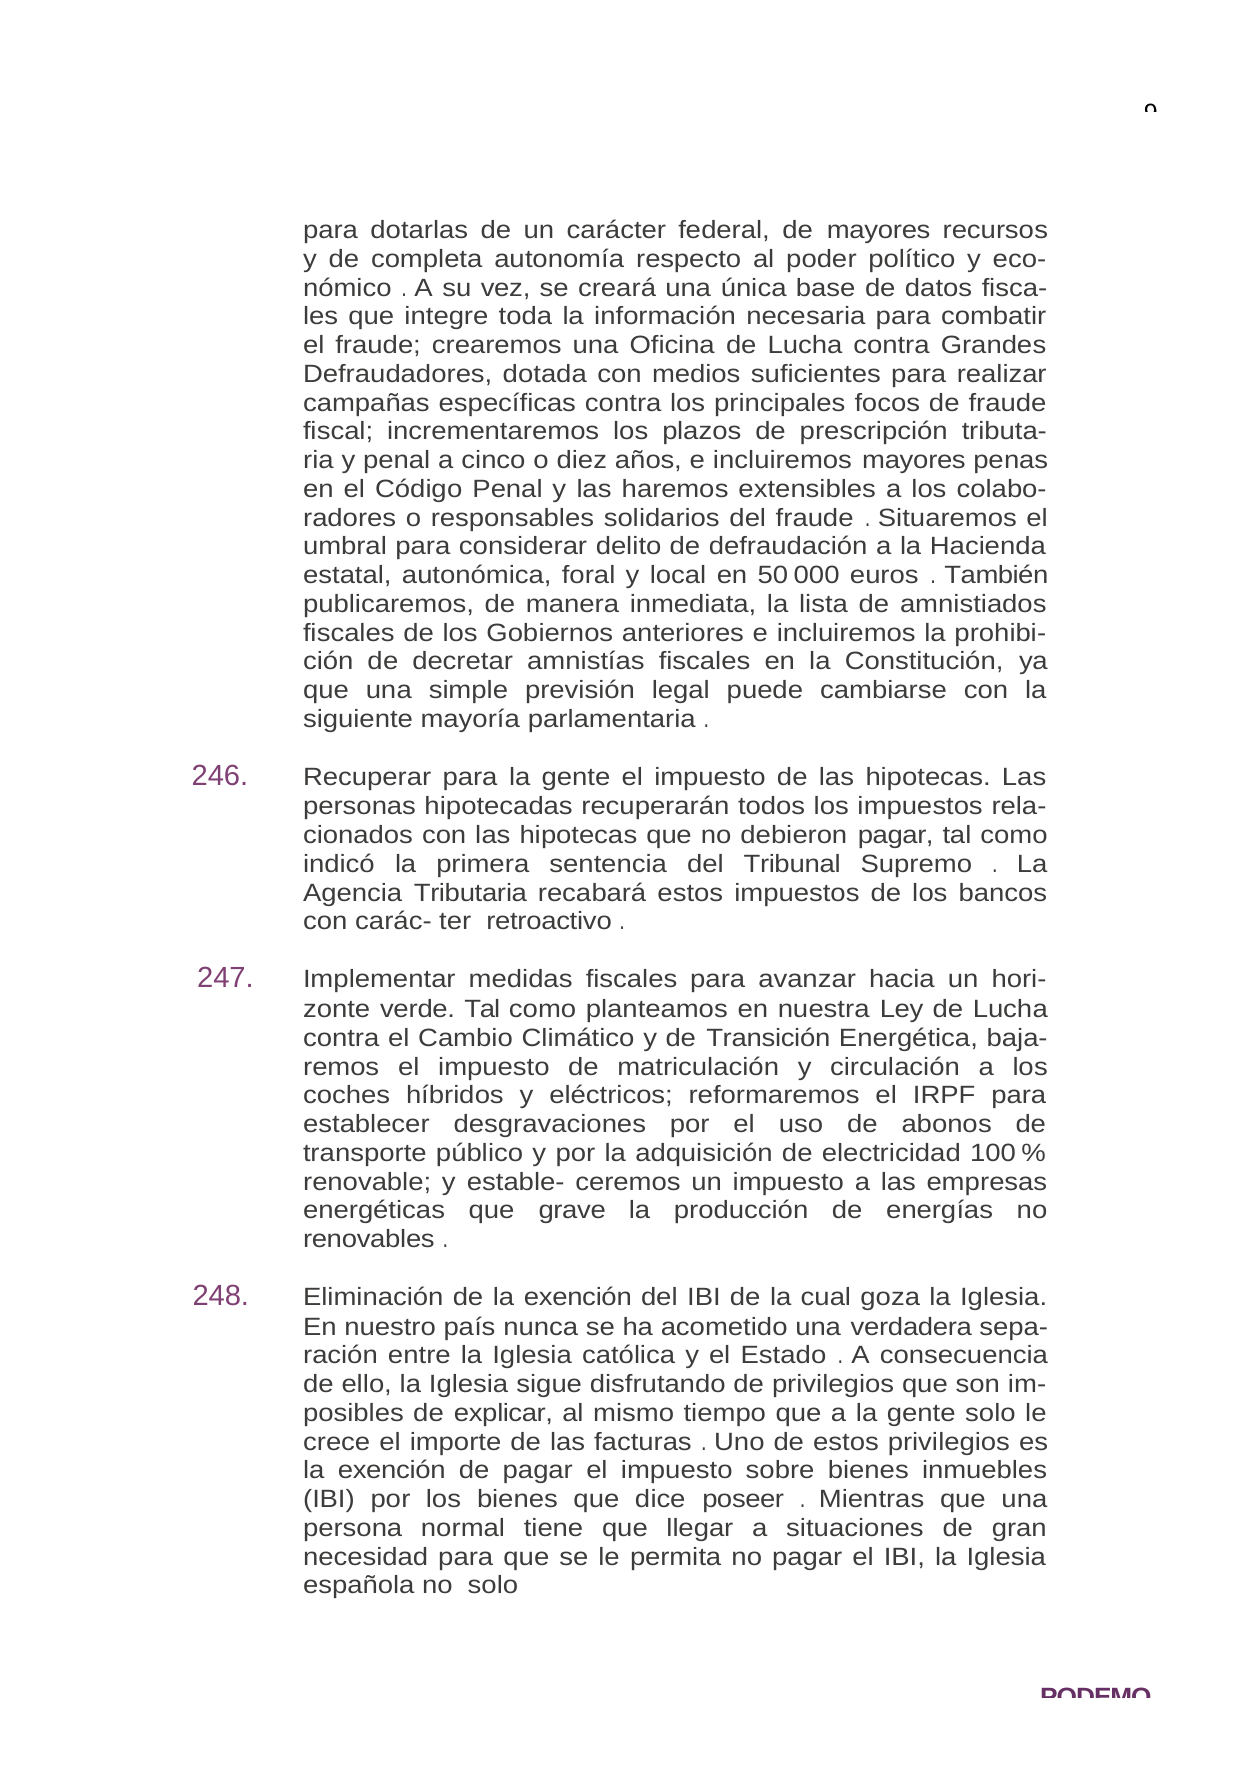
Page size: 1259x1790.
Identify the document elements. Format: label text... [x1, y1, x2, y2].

text para dotarlas de un carácter federal, de mayores recursos y de completa autonomía respecto al poder político y eco- nómico . A su vez, se creará una única base de datos fisca- les que integre toda la información necesaria para combatir el fraude; crearemos una Oficina de Lucha contra Grandes Defraudadores, dotada con medios suficientes para realizar campañas específicas contra los principales focos de fraude fiscal; incrementaremos los plazos de prescripción tributa- ria y penal a cinco o diez años, e incluiremos mayores penas en el Código Penal y las haremos extensibles a los colabo- radores o responsables solidarios del fraude . Situaremos el umbral para considerar delito de defraudación a la Hacienda estatal, autonómica, foral y local en 50 000 euros . También publicaremos, de manera inmediata, la lista de amnistiados fiscales de los Gobiernos anteriores e incluiremos la prohibi- ción de decretar amnistías fiscales en la Constitución, ya que una simple previsión legal puede cambiarse con la siguiente mayoría parlamentaria . [303, 215, 1048, 732]
list Recuperar para la gente el impuesto de las hipotecas. Las personas hipotecadas recuperarán todos los impuestos rela- cionados con las hipotecas que no debieron pagar, tal como indicó la primera sentencia del Tribunal Supremo . La Agencia Tributaria recabará estos impuestos de los bancos con carác- ter retroactivo . [191, 758, 1048, 935]
list Implementar medidas fiscales para avanzar hacia un hori- zonte verde. Tal como planteamos en nuestra Ley de Lucha contra el Cambio Climático y de Transición Energética, baja- remos el impuesto de matriculación y circulación a los coches híbridos y eléctricos; reformaremos el IRPF para establecer desgravaciones por el uso de abonos de transporte público y por la adquisición de electricidad 100 % renovable; y estable- ceremos un impuesto a las empresas energéticas que grave la producción de energías no renovables . [197, 960, 1048, 1253]
list Eliminación de la exención del IBI de la cual goza la Iglesia. En nuestro país nunca se ha acometido una verdadera sepa- ración entre la Iglesia católica y el Estado . A consecuencia de ello, la Iglesia sigue disfrutando de privilegios que son im- posibles de explicar, al mismo tiempo que a la gente solo le crece el importe de las facturas . Uno de estos privilegios es la exención de pagar el impuesto sobre bienes inmuebles (IBI) por los bienes que dice poseer . Mientras que una persona normal tiene que llegar a situaciones de gran necesidad para que se le permita no pagar el IBI, la Iglesia española no solo [192, 1278, 1048, 1599]
